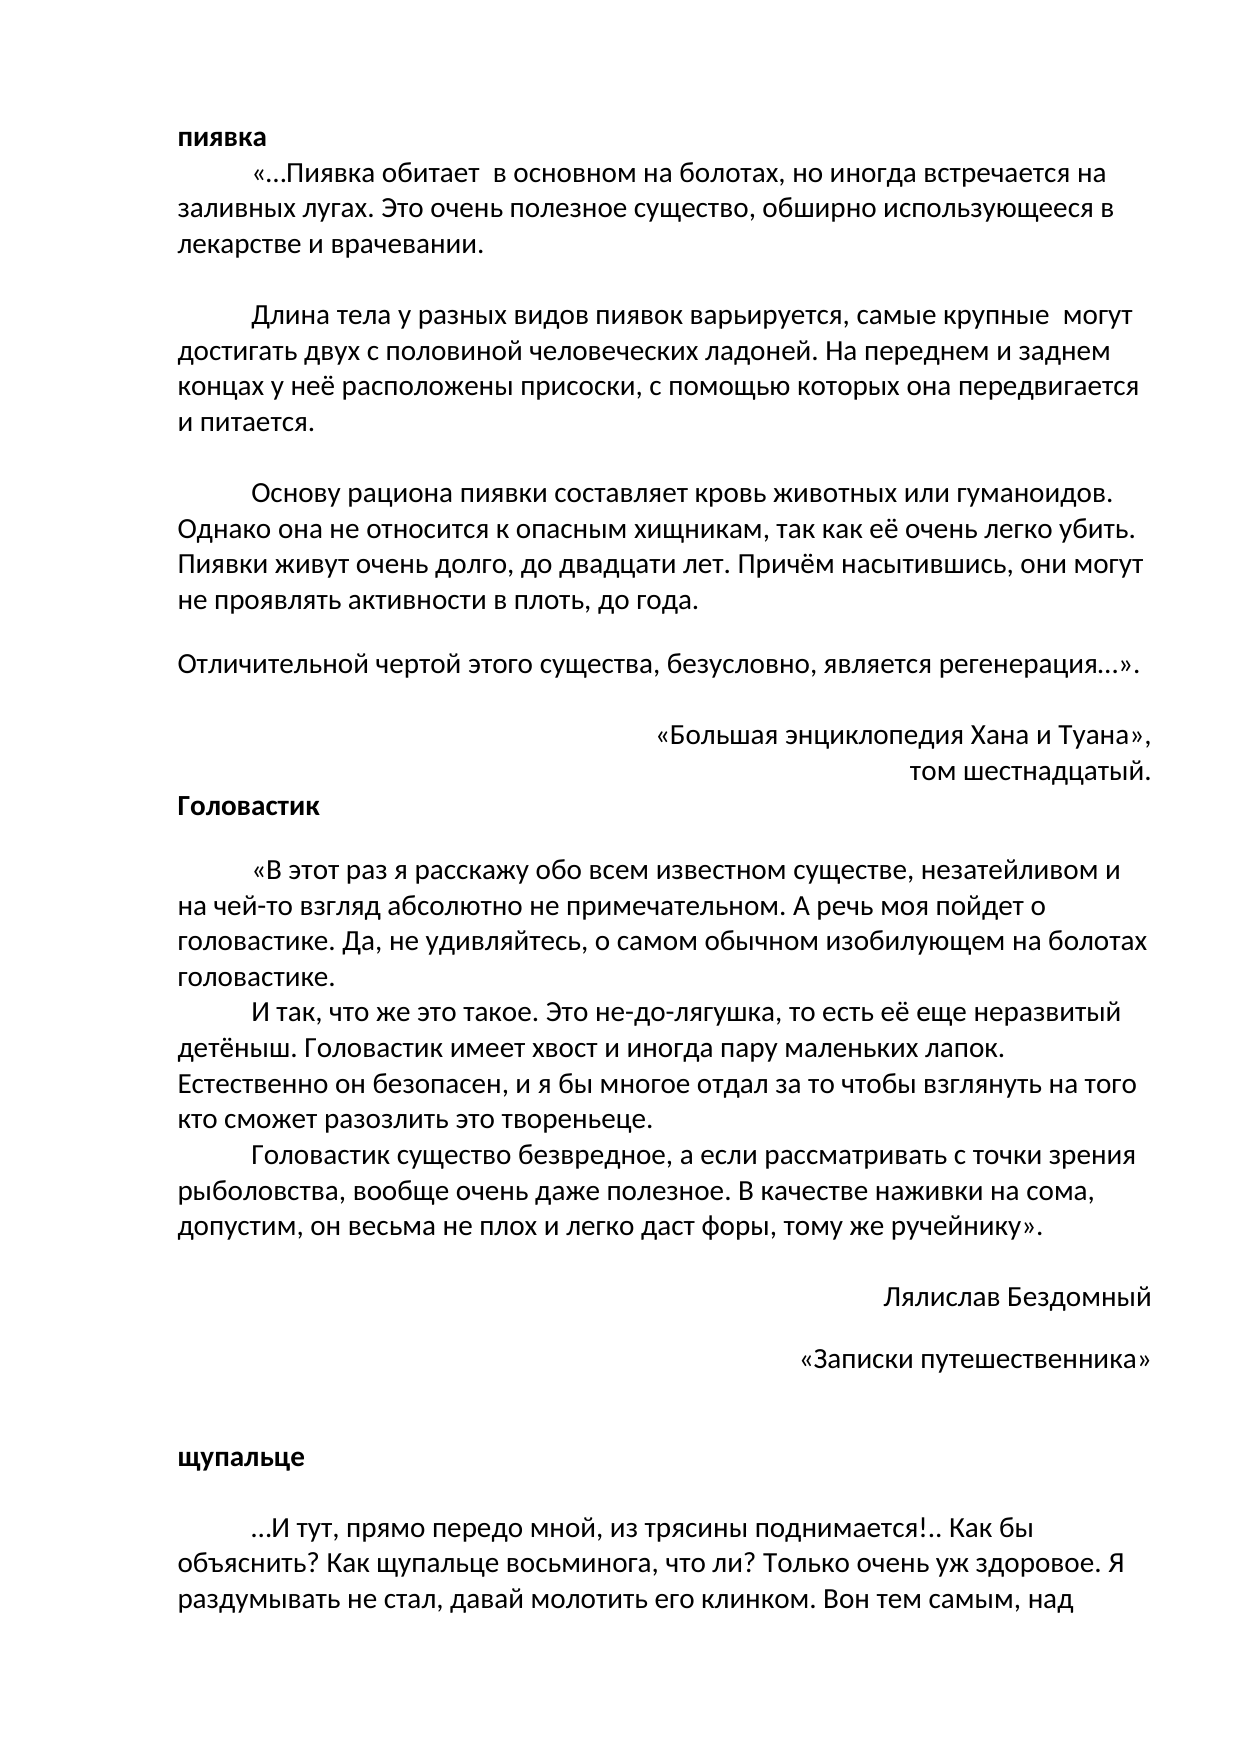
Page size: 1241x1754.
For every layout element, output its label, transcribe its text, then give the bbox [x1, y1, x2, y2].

text Лялислав Бездомный [177, 1278, 1152, 1314]
text щупальце [177, 1438, 1152, 1473]
text «В этот раз я расскажу обо всем известном существе, незатейливом и на чей-то взгляд абсолютно не примечательном. А речь моя пойдет о головастике. Да, не удивляйтесь, о самом обычном изобилующем на болотах головастике. [177, 851, 1152, 993]
text Головастик существо безвредное, а если рассматривать с точки зрения рыболовства, вообще очень даже полезное. В качестве наживки на сома, допустим, он весьма не плох и легко даст форы, тому же ручейнику». [177, 1136, 1152, 1243]
text «…Пиявка обитает в основном на болотах, но иногда встречается на заливных лугах. Это очень полезное существо, обширно использующееся в лекарстве и врачевании. [177, 154, 1152, 261]
text Основу рациона пиявки составляет кровь животных или гуманоидов. Однако она не относится к опасным хищникам, так как её очень легко убить. Пиявки живут очень долго, до двадцати лет. Причём насытившись, они могут не проявлять активности в плоть, до года. [177, 474, 1152, 617]
text Отличительной чертой этого существа, безусловно, является регенерация…». [177, 645, 1152, 681]
text том шестнадцатый. [177, 752, 1152, 787]
text «Большая энциклопедия Хана и Туана», [177, 716, 1152, 752]
text И так, что же это такое. Это не-до-лягушка, то есть её еще неразвитый детёныш. Головастик имеет хвост и иногда пару маленьких лапок. Естественно он безопасен, и я бы многое отдал за то чтобы взглянуть на того кто сможет разозлить это твореньеце. [177, 993, 1152, 1136]
text Длина тела у разных видов пиявок варьируется, самые крупные могут достигать двух с половиной человеческих ладоней. На переднем и заднем концах у неё расположены присоски, с помощью которых она передвигается и питается. [177, 296, 1152, 439]
text Головастик [177, 787, 1152, 823]
text пиявка [177, 118, 1152, 154]
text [177, 1509, 1152, 1616]
text «Записки путешественника» [177, 1340, 1152, 1376]
